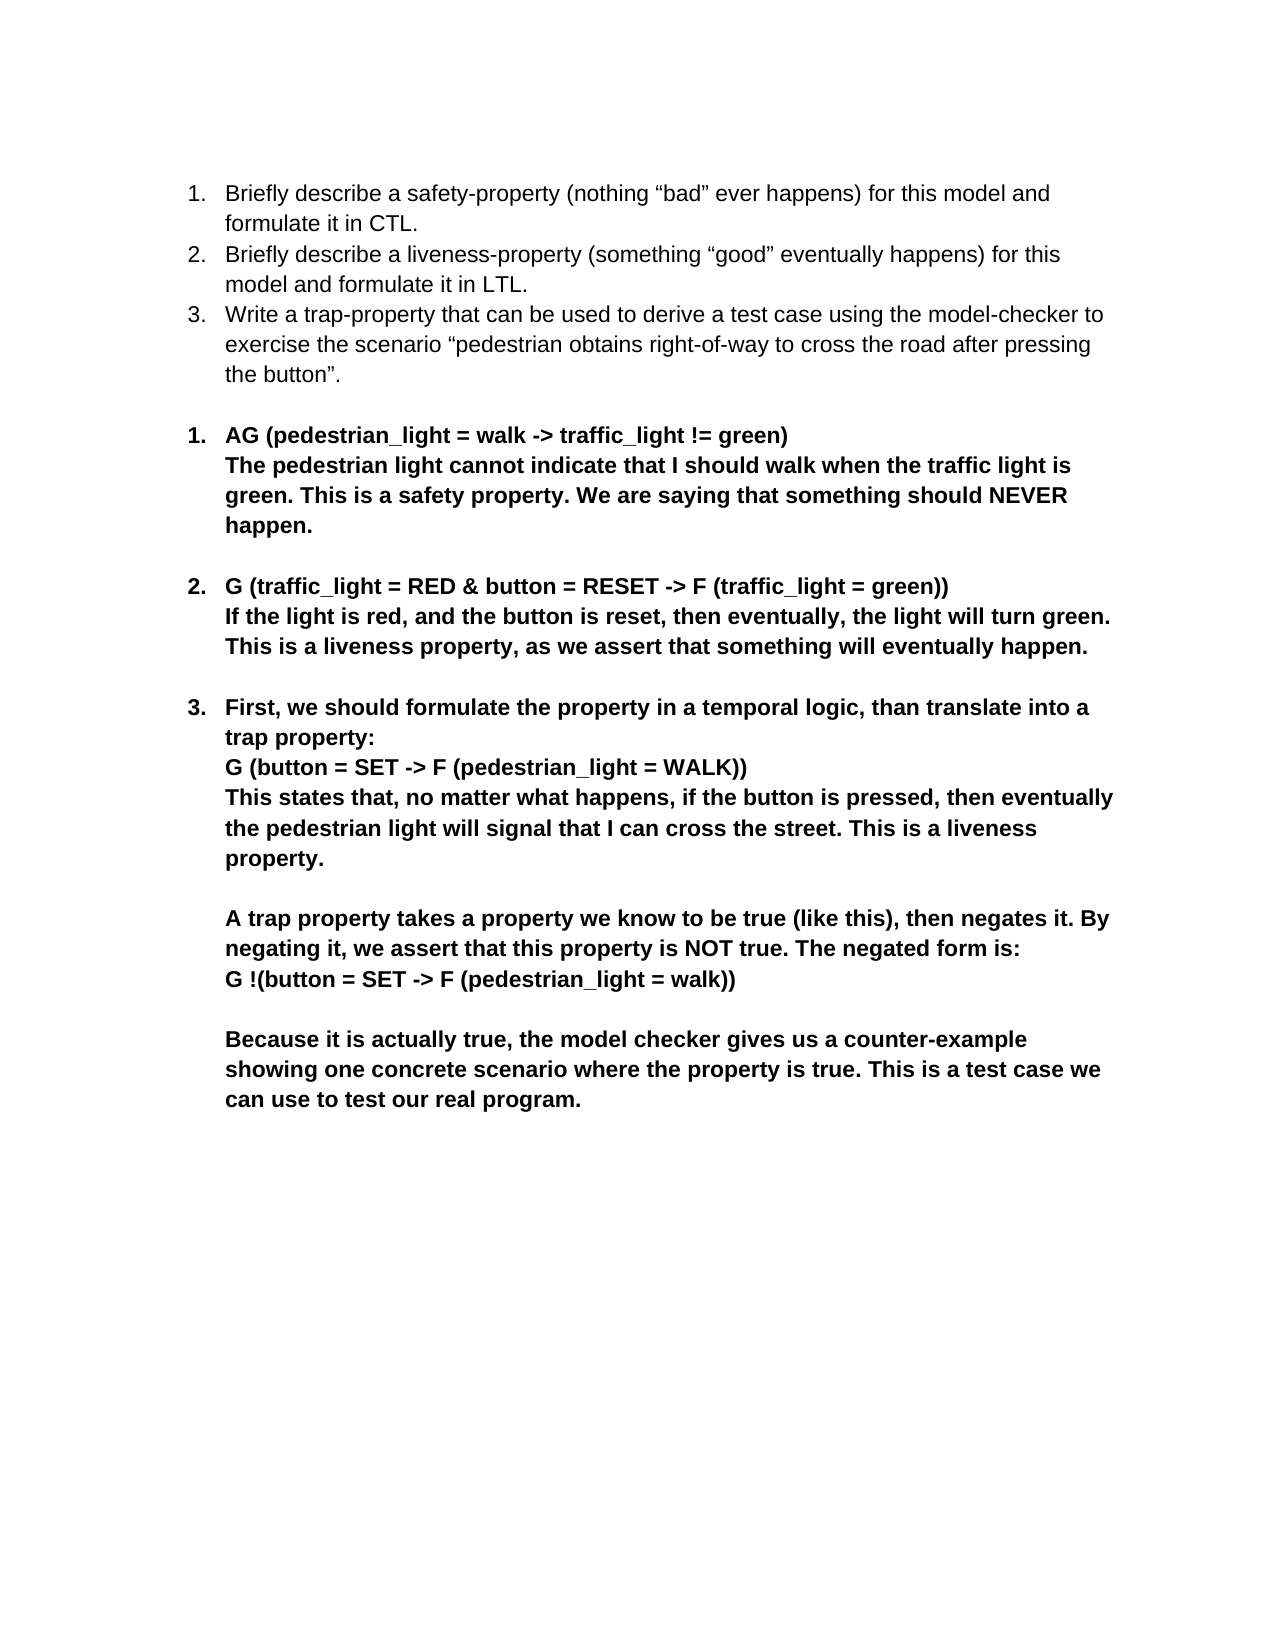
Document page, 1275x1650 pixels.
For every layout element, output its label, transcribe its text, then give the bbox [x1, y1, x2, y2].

list Briefly describe a safety-property (nothing “bad” ever happens) for this model and formulate it in CTL. [187, 180, 1125, 237]
list Write a trap-property that can be used to derive a test case using the model-checker to exercise the scenario “pedestrian obtains right-of-way to cross the road after pressing the button”. [187, 301, 1125, 388]
list G (traffic_light = RED & button = RESET -> F (traffic_light = green)) If the light is red, and the button is reset, then eventually, the light will turn green. This is a liveness property, as we assert that something will eventually happen. [187, 573, 1125, 690]
list Briefly describe a liveness-property (something “good” eventually happens) for this model and formulate it in LTL. [187, 241, 1125, 297]
list AG (pedestrian_light = walk -> traffic_light != green) The pedestrian light cannot indicate that I should walk when the traffic light is green. This is a safety property. We are saying that something should NEVER happen. [187, 422, 1125, 569]
list First, we should formulate the property in a temporal logic, than translate into a trap property: G (button = SET -> F (pedestrian_light = WALK)) This states that, no matter what happens, if the button is pressed, then eventually the pedestrian light will signal that I can cross the street. This is a liveness property. A trap property takes a property we know to be true (like this), then negates it. By negating it, we assert that this property is NOT true. The negated form is: G !(button = SET -> F (pedestrian_light = walk)) Because it is actually true, the model checker gives us a counter-example showing one concrete scenario where the property is true. This is a test case we can use to test our real program. [187, 694, 1125, 1113]
